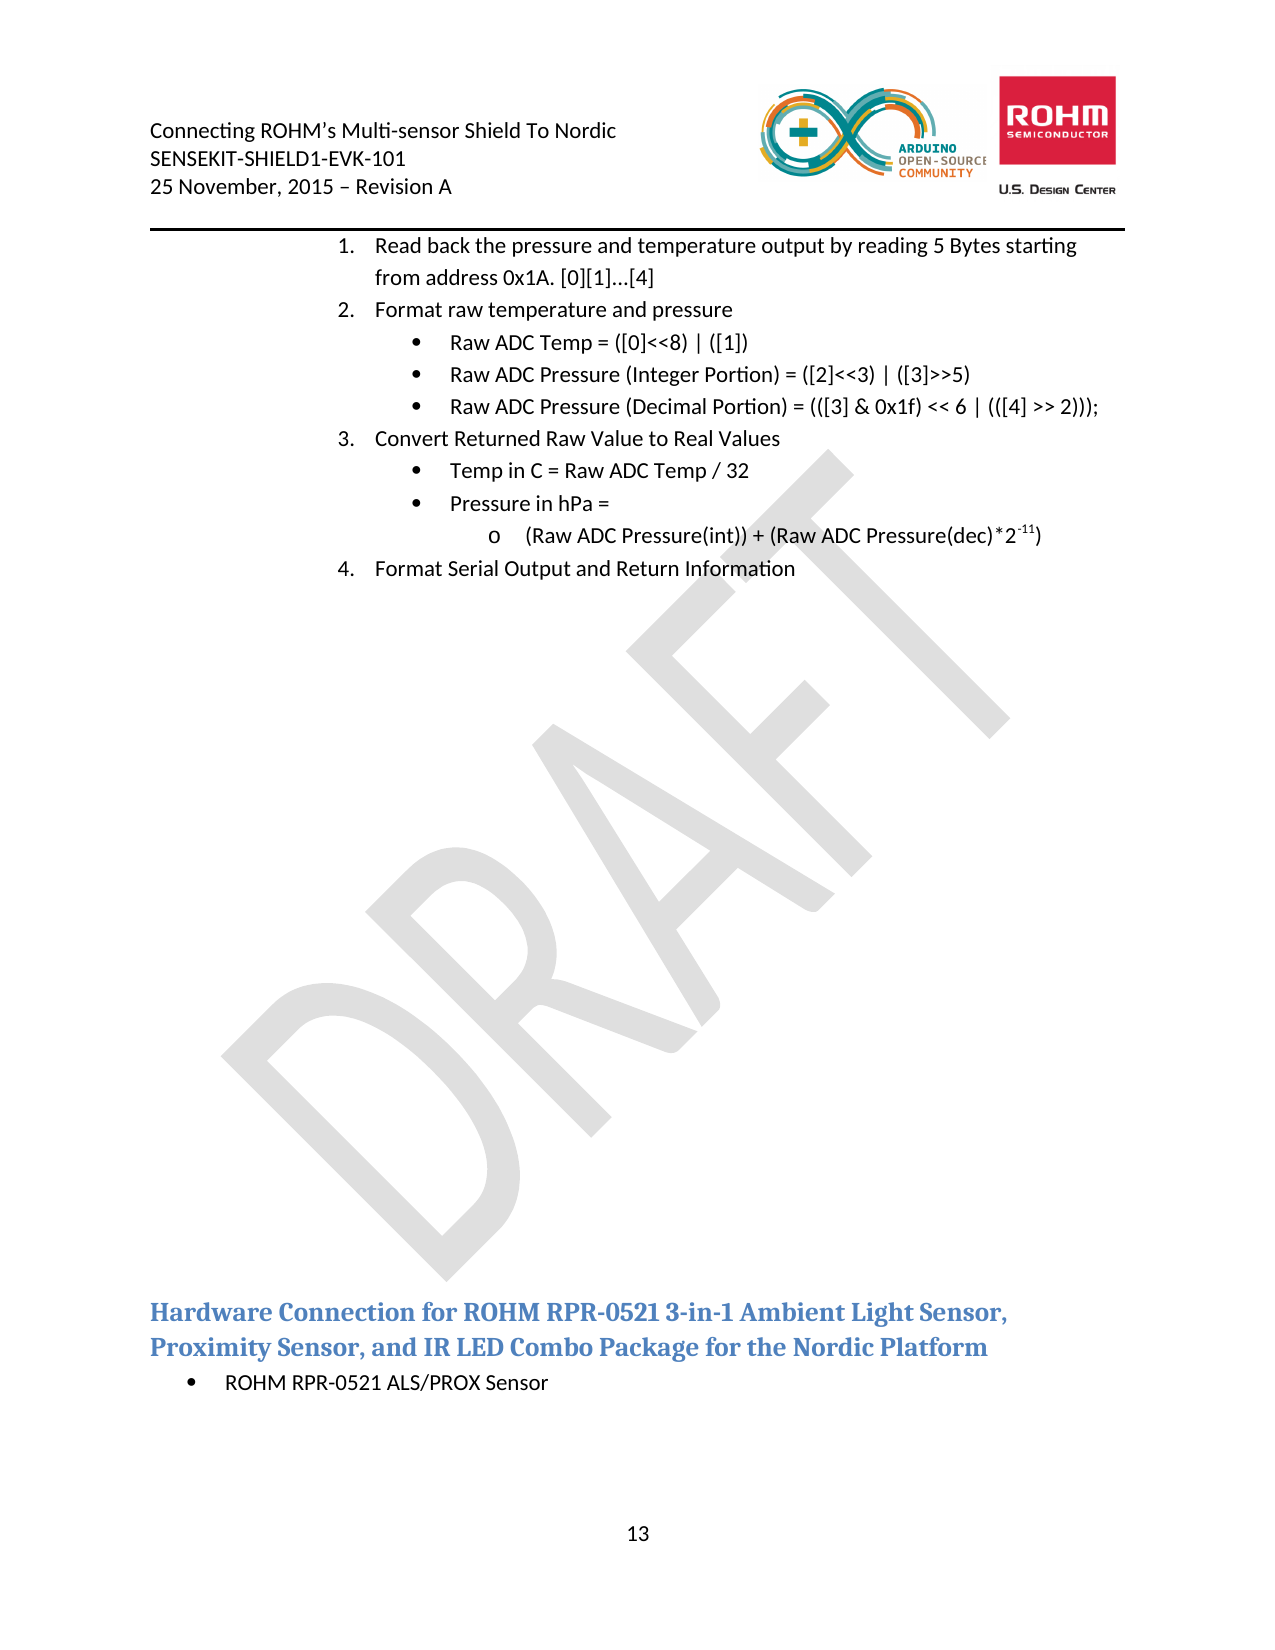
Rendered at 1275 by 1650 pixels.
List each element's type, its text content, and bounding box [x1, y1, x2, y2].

list Temp in C = Raw ADC Temp / 32 [412, 457, 1125, 484]
picture [989, 65, 1121, 200]
picture [758, 84, 987, 182]
subtitle Hardware Connection for ROHM RPR-0521 3-in-1 Ambient Light Sensor, Proximity Sensor, and IR LED Combo Package for the Nordic Platform [150, 1297, 1125, 1364]
list Pressure in hPa = [412, 489, 1125, 517]
list Convert Returned Raw Value to Real Values [337, 424, 1125, 452]
list Format raw temperature and pressure [337, 296, 1125, 324]
list Raw ADC Temp = ([0]<<8) | ([1]) [412, 328, 1125, 356]
list Raw ADC Pressure (Integer Portion) = ([2]<<3) | ([3]>>5) [412, 360, 1125, 388]
list ROHM RPR-0521 ALS/PROX Sensor [187, 1368, 1125, 1396]
list Raw ADC Pressure (Decimal Portion) = (([3] & 0x1f) << 6 | (([4] >> 2))); [412, 392, 1125, 420]
list Read back the pressure and temperature output by reading 5 Bytes starting from address 0x1A. [0][1]...[4] [337, 231, 1125, 291]
list Format Serial Output and Return Information [337, 554, 1125, 582]
list (Raw ADC Pressure(int)) + (Raw ADC Pressure(dec)*2-11) [487, 521, 1125, 550]
